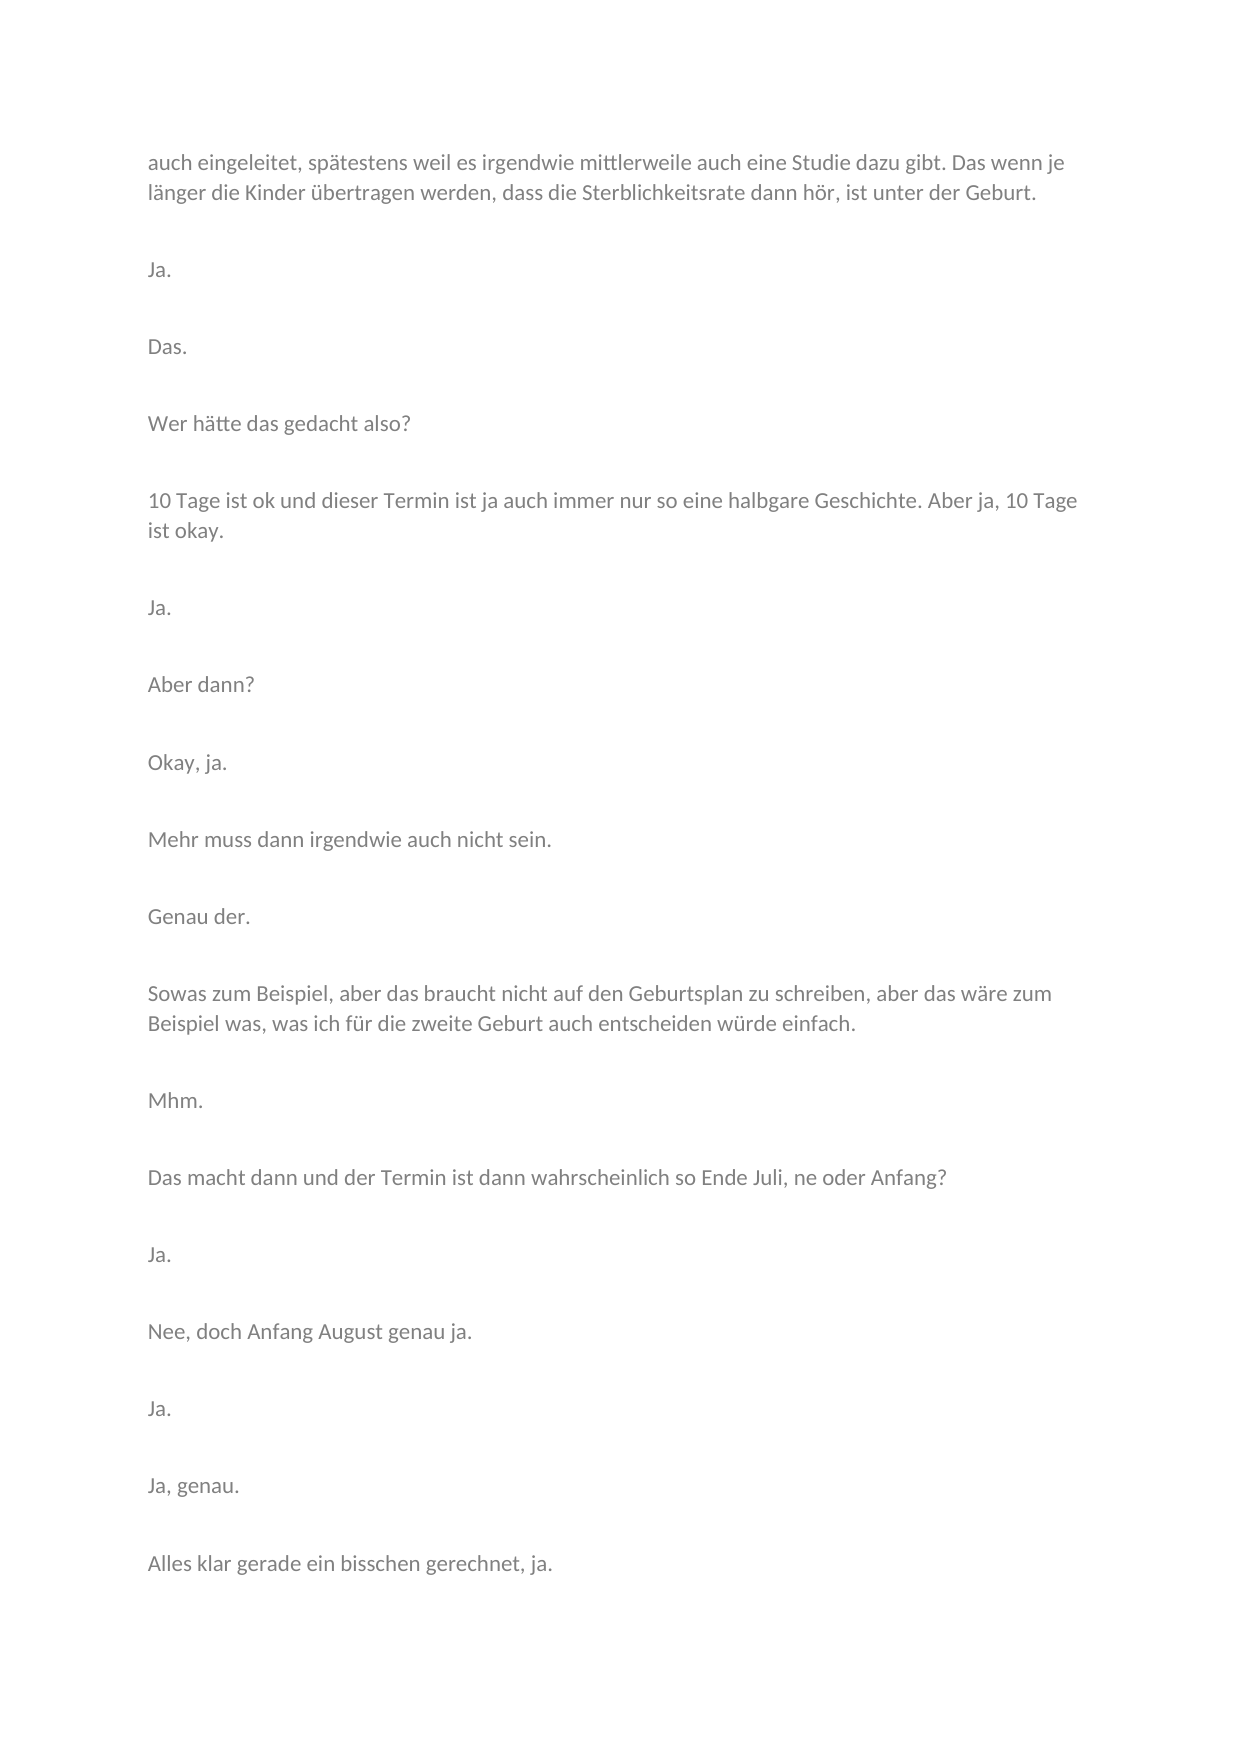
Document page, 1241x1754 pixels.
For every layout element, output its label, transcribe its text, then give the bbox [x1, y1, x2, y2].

text Sowas zum Beispiel, aber das braucht nicht auf den Geburtsplan zu schreiben, aber das wäre zum Beispiel was, was ich für die zweite Geburt auch entscheiden würde einfach. [148, 949, 1093, 1037]
text Alles klar gerade ein bisschen gerechnet, ja. [148, 1518, 1093, 1577]
text Wer hätte das gedacht also? [148, 379, 1093, 437]
text Ja, genau. [148, 1441, 1093, 1499]
text Ja. [148, 563, 1093, 621]
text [148, 148, 1093, 206]
text Ja. [148, 1364, 1093, 1422]
text Das. [148, 302, 1093, 360]
text Okay, ja. [148, 717, 1093, 776]
text Nee, doch Anfang August genau ja. [148, 1287, 1093, 1345]
text Ja. [148, 1210, 1093, 1268]
text 10 Tage ist ok und dieser Termin ist ja auch immer nur so eine halbgare Geschichte. Aber ja, 10 Tage ist okay. [148, 456, 1093, 544]
text Ja. [148, 225, 1093, 283]
text Aber dann? [148, 640, 1093, 698]
text Das macht dann und der Termin ist dann wahrscheinlich so Ende Juli, ne oder Anfang? [148, 1133, 1093, 1191]
text Mehr muss dann irgendwie auch nicht sein. [148, 794, 1093, 853]
text Mhm. [148, 1056, 1093, 1114]
text Genau der. [148, 872, 1093, 930]
